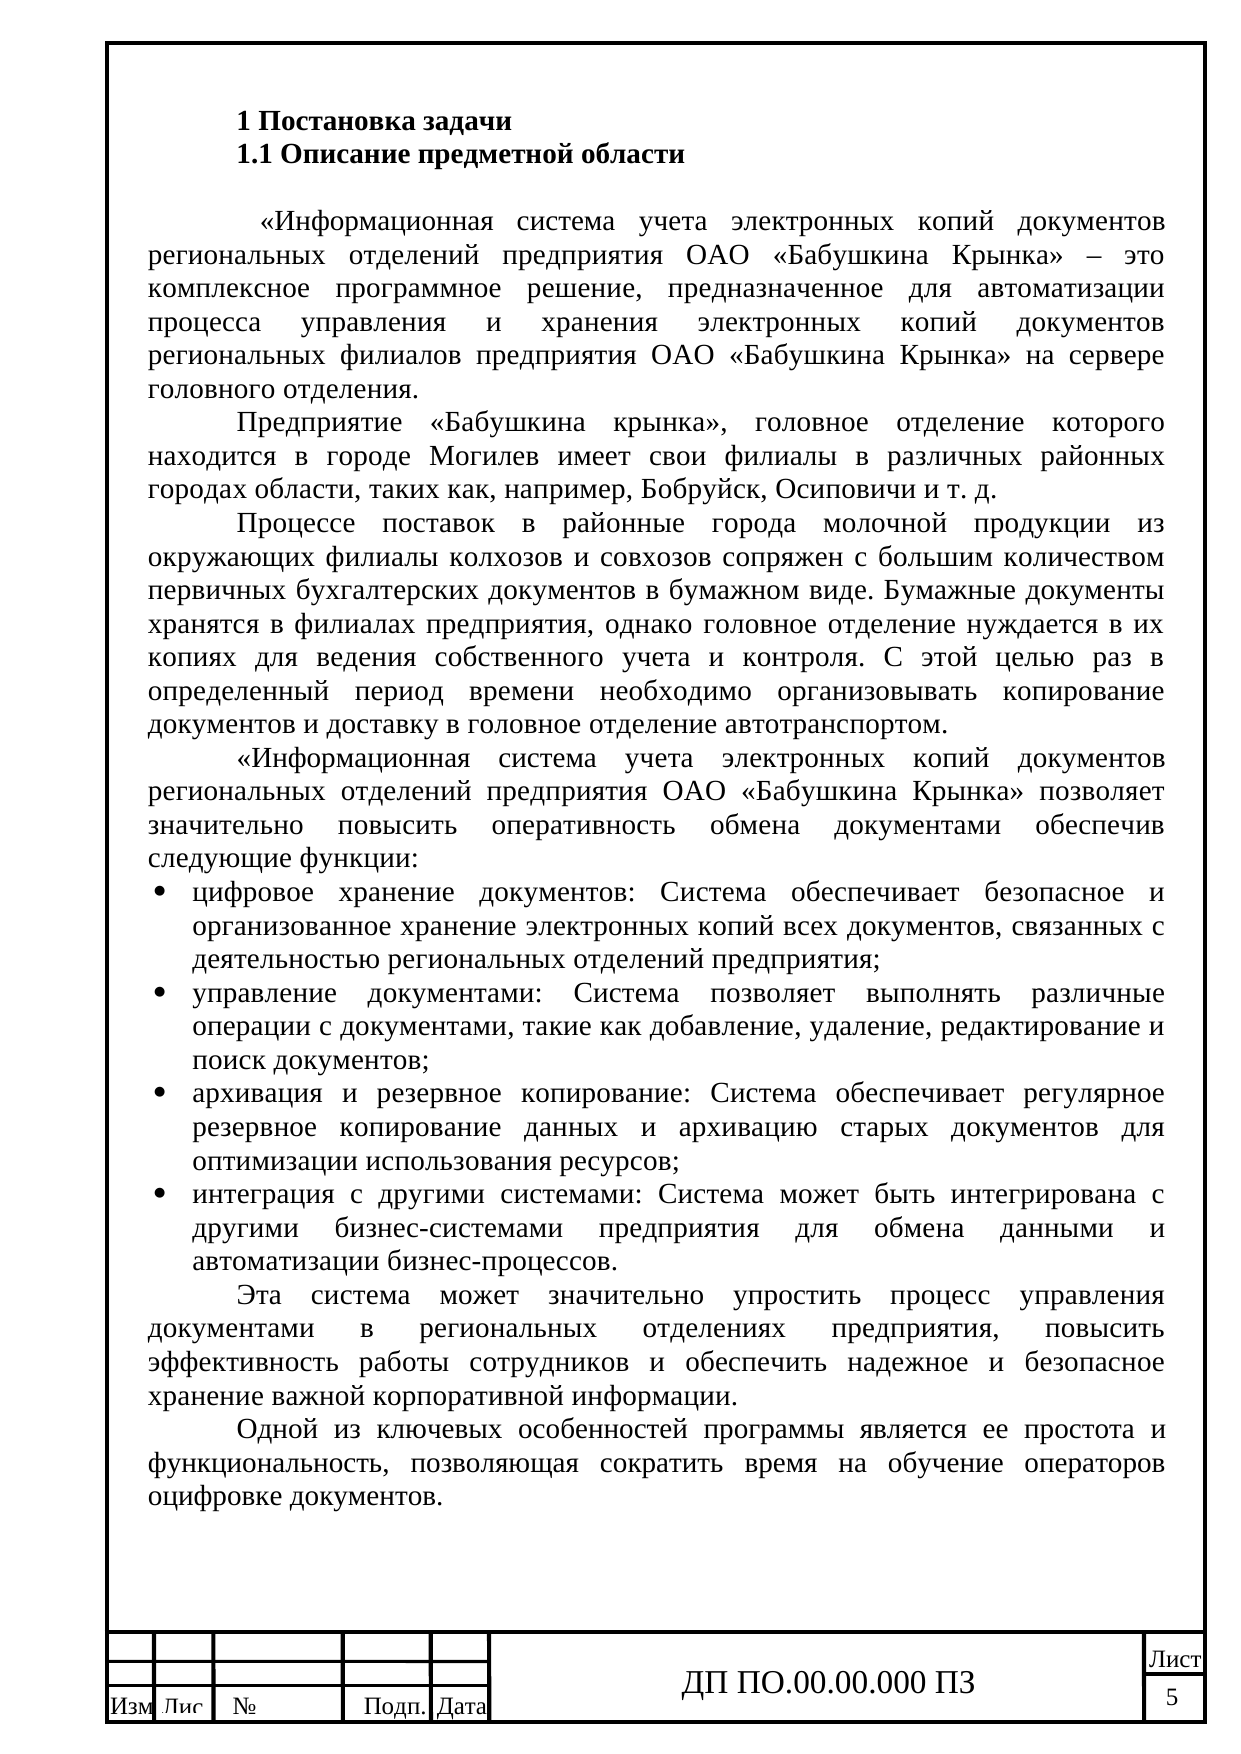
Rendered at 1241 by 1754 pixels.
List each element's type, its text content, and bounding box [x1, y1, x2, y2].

text Эта система может значительно упростить процесс управления документами в региональных отделениях предприятия, повысить эффективность работы сотрудников и обеспечить надежное и безопасное хранение важной корпоративной информации. [148, 1277, 1166, 1411]
text Процессе поставок в районные города молочной продукции из окружающих филиалы колхозов и совхозов сопряжен с большим количеством первичных бухгалтерских документов в бумажном виде. Бумажные документы хранятся в филиалах предприятия, однако головное отделение нуждается в их копиях для ведения собственного учета и контроля. С этой целью раз в определенный период времени необходимо организовывать копирование документов и доставку в головное отделение автотранспортом. [148, 505, 1166, 740]
list управление документами: Система позволяет выполнять различные операции с документами, такие как добавление, удаление, редактирование и поиск документов; [154, 975, 1166, 1076]
text Предприятие «Бабушкина крынка», головное отделение которого находится в городе Могилев имеет свои филиалы в различных районных городах области, таких как, например, Бобруйск, Осиповичи и т. д. [148, 404, 1166, 505]
text 1.1 Описание предметной области [118, 136, 1166, 170]
text «Информационная система учета электронных копий документов региональных отделений предприятия OAO «Бабушкина Крынка» – это комплексное программное решение, предназначенное для автоматизации процесса управления и хранения электронных копий документов региональных филиалов предприятия OAO «Бабушкина Крынка» на сервере головного отделения. [148, 203, 1166, 404]
text 1 Постановка задачи [118, 103, 1166, 136]
list архивация и резервное копирование: Система обеспечивает регулярное резервное копирование данных и архивацию старых документов для оптимизации использования ресурсов; [154, 1076, 1166, 1176]
list интеграция с другими системами: Система может быть интегрирована с другими бизнес-системами предприятия для обмена данными и автоматизации бизнес-процессов. [154, 1176, 1166, 1277]
text Одной из ключевых особенностей программы является ее простота и функциональность, позволяющая сократить время на обучение операторов оцифровке документов. [148, 1411, 1166, 1512]
text «Информационная система учета электронных копий документов региональных отделений предприятия OAO «Бабушкина Крынка» позволяет значительно повысить оперативность обмена документами обеспечив следующие функции: [148, 740, 1166, 874]
list цифровое хранение документов: Система обеспечивает безопасное и организованное хранение электронных копий всех документов, связанных с деятельностью региональных отделений предприятия; [154, 874, 1166, 975]
